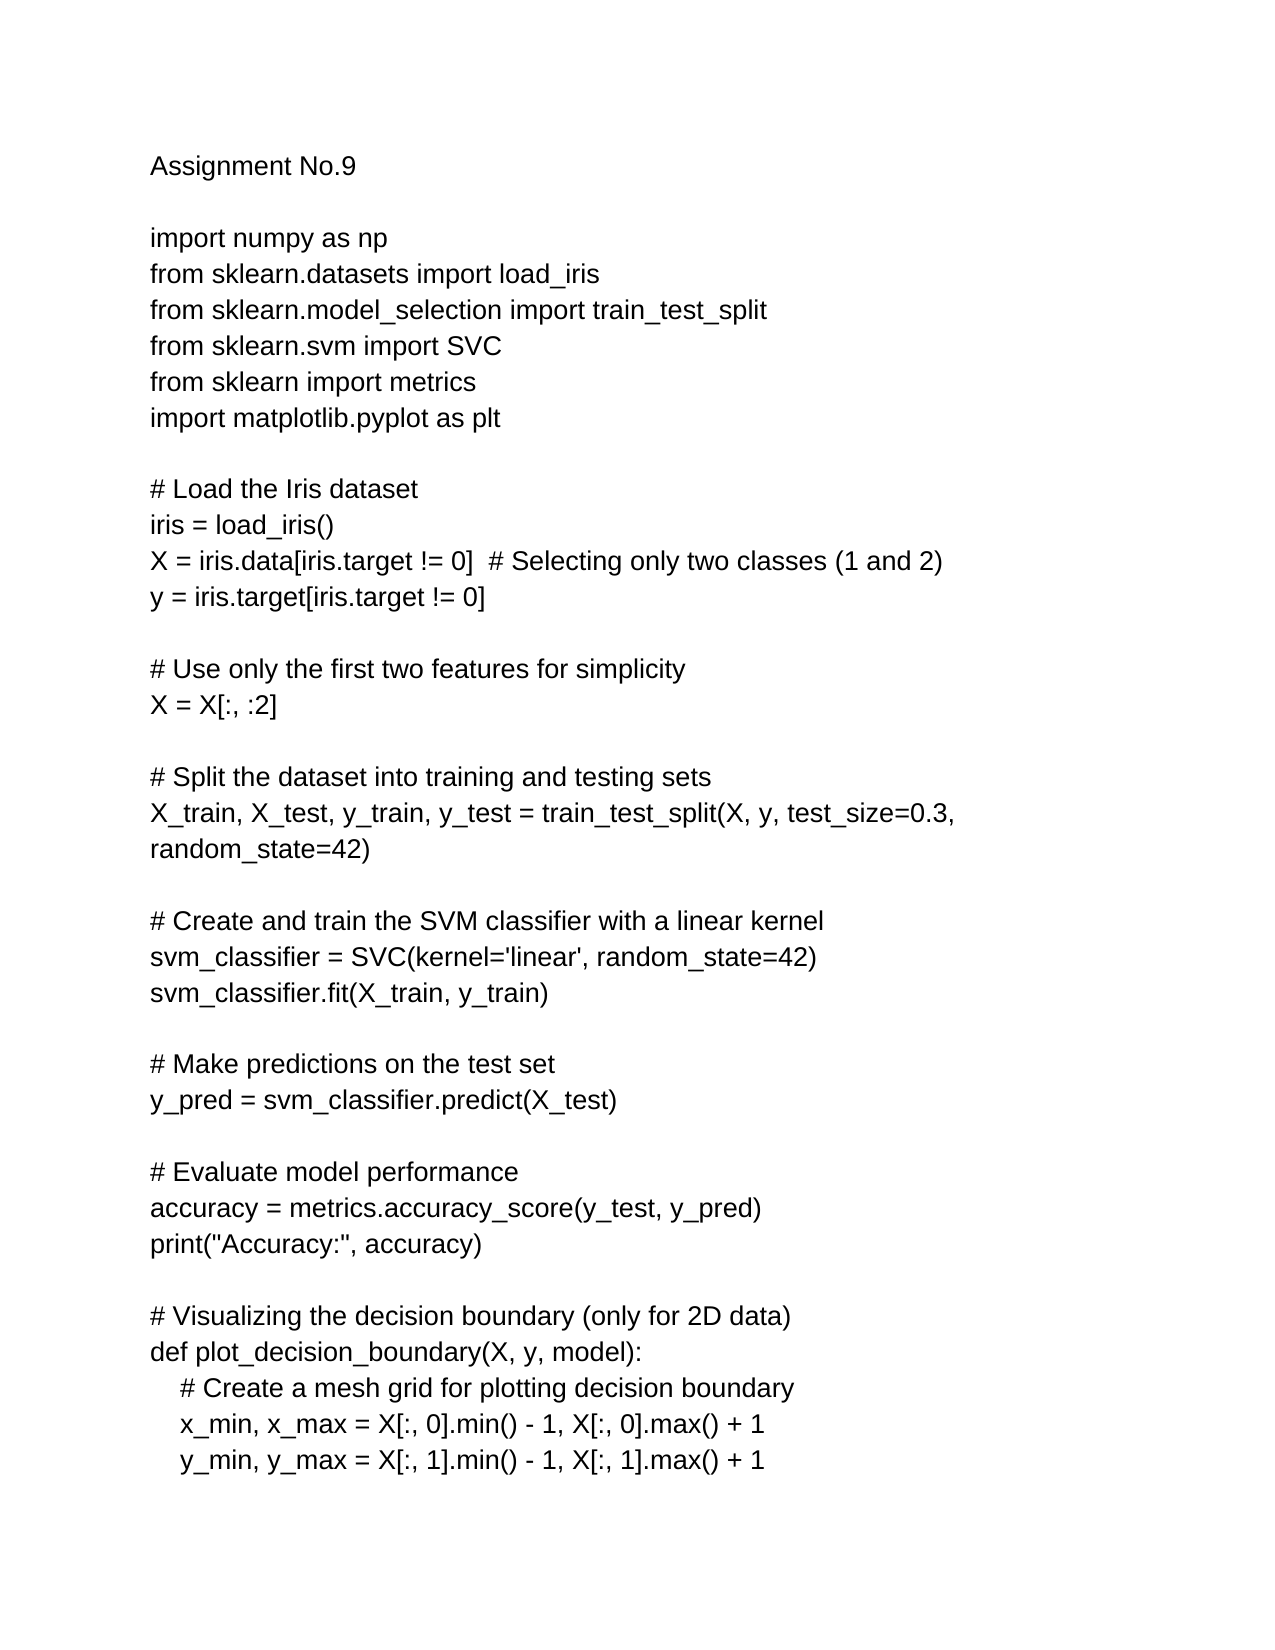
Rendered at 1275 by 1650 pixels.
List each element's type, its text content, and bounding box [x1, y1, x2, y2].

text # Create a mesh grid for plotting decision boundary [150, 1372, 1125, 1403]
text X_train, X_test, y_train, y_test = train_test_split(X, y, test_size=0.3, random_state=42) [150, 797, 1125, 864]
text # Evaluate model performance [150, 1156, 1125, 1187]
text import matplotlib.pyplot as plt [150, 402, 1125, 433]
text Assignment No.9 [150, 150, 1125, 181]
text svm_classifier.fit(X_train, y_train) [150, 977, 1125, 1008]
text from sklearn.svm import SVC [150, 330, 1125, 361]
text import numpy as np [150, 222, 1125, 253]
text y = iris.target[iris.target != 0] [150, 581, 1125, 612]
text # Load the Iris dataset [150, 473, 1125, 505]
text from sklearn.model_selection import train_test_split [150, 294, 1125, 325]
text from sklearn import metrics [150, 366, 1125, 397]
text accuracy = metrics.accuracy_score(y_test, y_pred) [150, 1192, 1125, 1223]
text y_pred = svm_classifier.predict(X_test) [150, 1084, 1125, 1116]
text svm_classifier = SVC(kernel='linear', random_state=42) [150, 941, 1125, 972]
text y_min, y_max = X[:, 1].min() - 1, X[:, 1].max() + 1 [150, 1444, 1125, 1475]
text def plot_decision_boundary(X, y, model): [150, 1336, 1125, 1367]
text # Visualizing the decision boundary (only for 2D data) [150, 1300, 1125, 1331]
text # Use only the first two features for simplicity [150, 653, 1125, 684]
text x_min, x_max = X[:, 0].min() - 1, X[:, 0].max() + 1 [150, 1408, 1125, 1439]
text print("Accuracy:", accuracy) [150, 1228, 1125, 1259]
text # Make predictions on the test set [150, 1048, 1125, 1080]
text # Create and train the SVM classifier with a linear kernel [150, 905, 1125, 936]
text iris = load_iris() [150, 509, 1125, 541]
text from sklearn.datasets import load_iris [150, 258, 1125, 289]
text X = X[:, :2] [150, 689, 1125, 720]
text X = iris.data[iris.target != 0] # Selecting only two classes (1 and 2) [150, 545, 1125, 577]
text # Split the dataset into training and testing sets [150, 761, 1125, 792]
